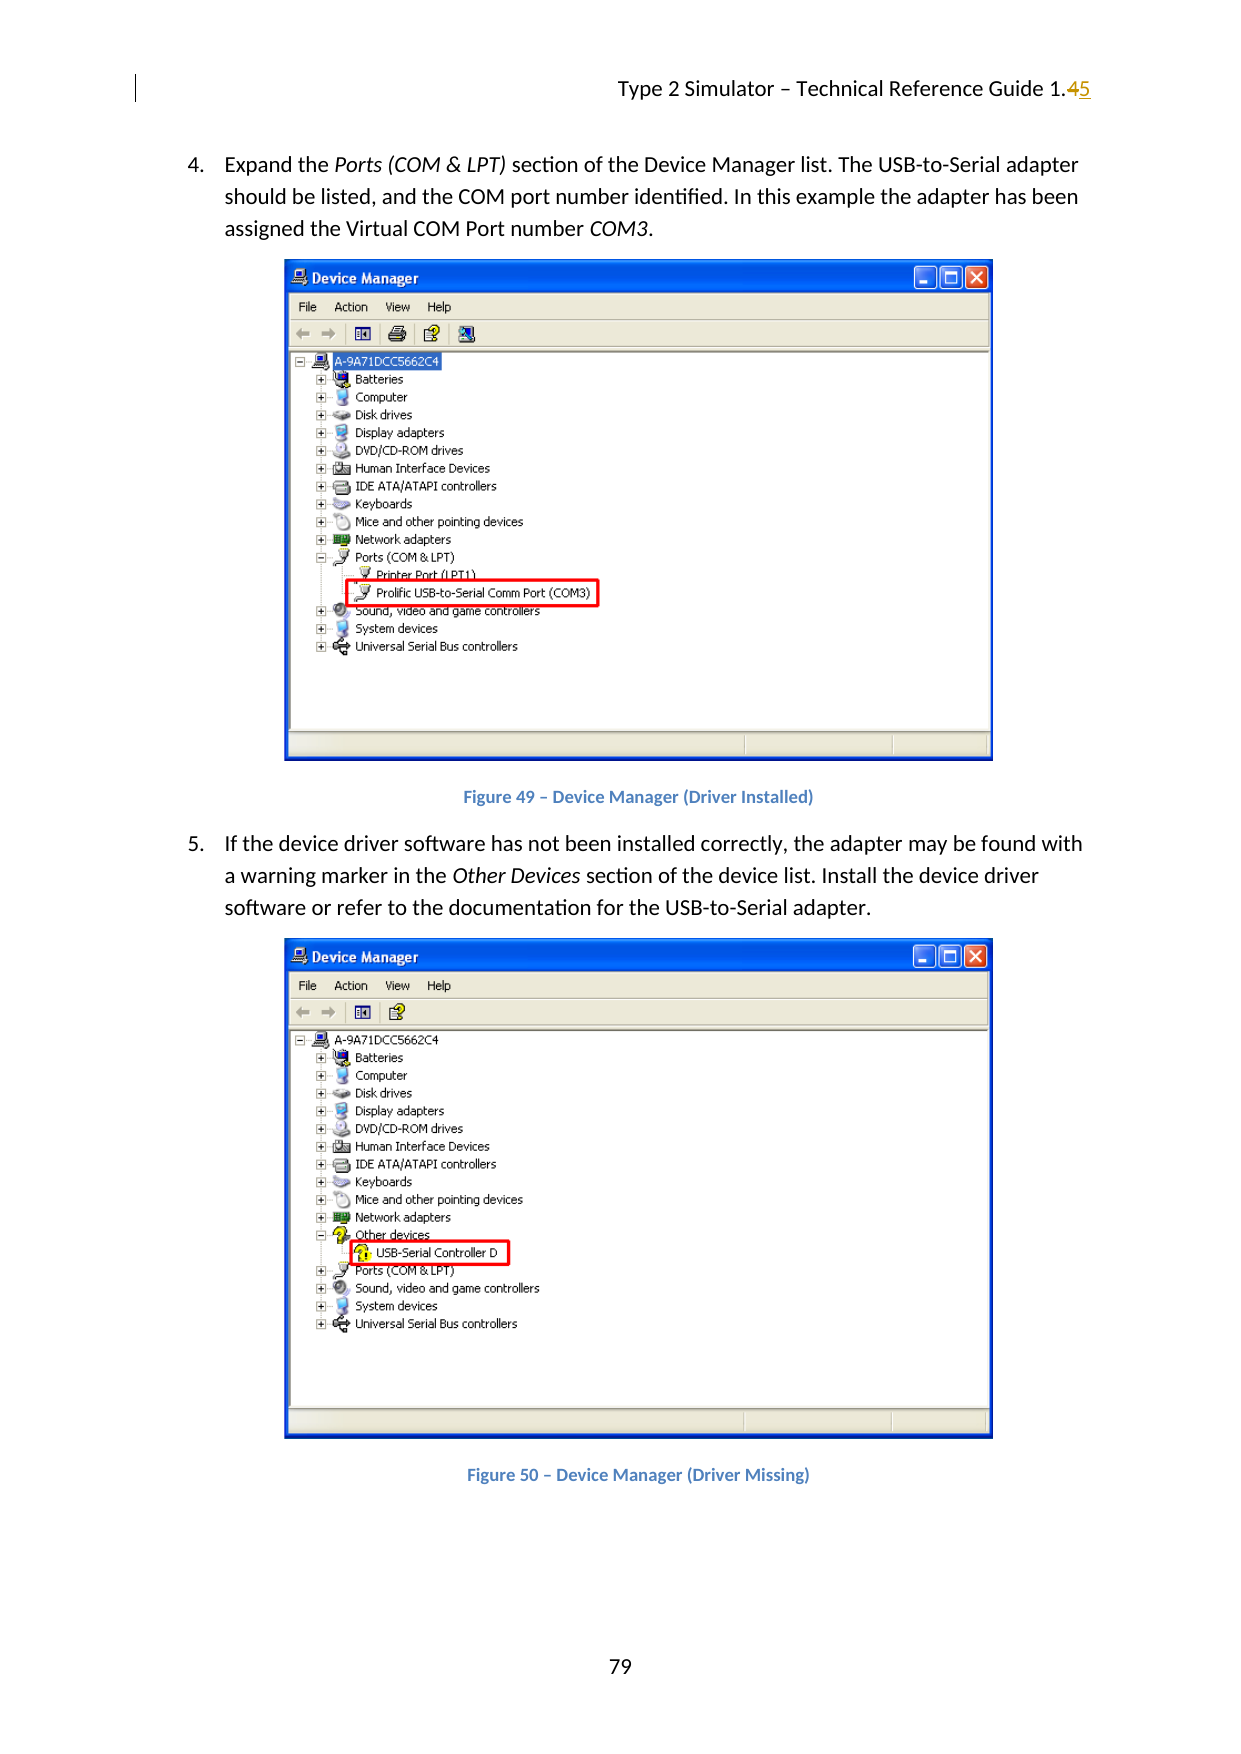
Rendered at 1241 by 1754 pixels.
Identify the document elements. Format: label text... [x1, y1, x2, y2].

text Figure 49 – Device Manager (Driver Installed) [187, 785, 1090, 808]
list If the device driver software has not been installed correctly, the adapter may be found with a warning marker in the Other Devices section of the device list. Install the device driver software or refer to the documentation for the USB-to-Serial adapter. [187, 829, 1090, 922]
picture [284, 938, 993, 1439]
text Figure 50 – Device Manager (Driver Missing) [187, 1463, 1090, 1486]
list Expand the Ports (COM & LPT) section of the Device Manager list. The USB-to-Serial adapter should be listed, and the COM port number identified. In this example the adapter has been assigned the Virtual COM Port number COM3. [187, 150, 1090, 242]
picture [284, 259, 993, 761]
